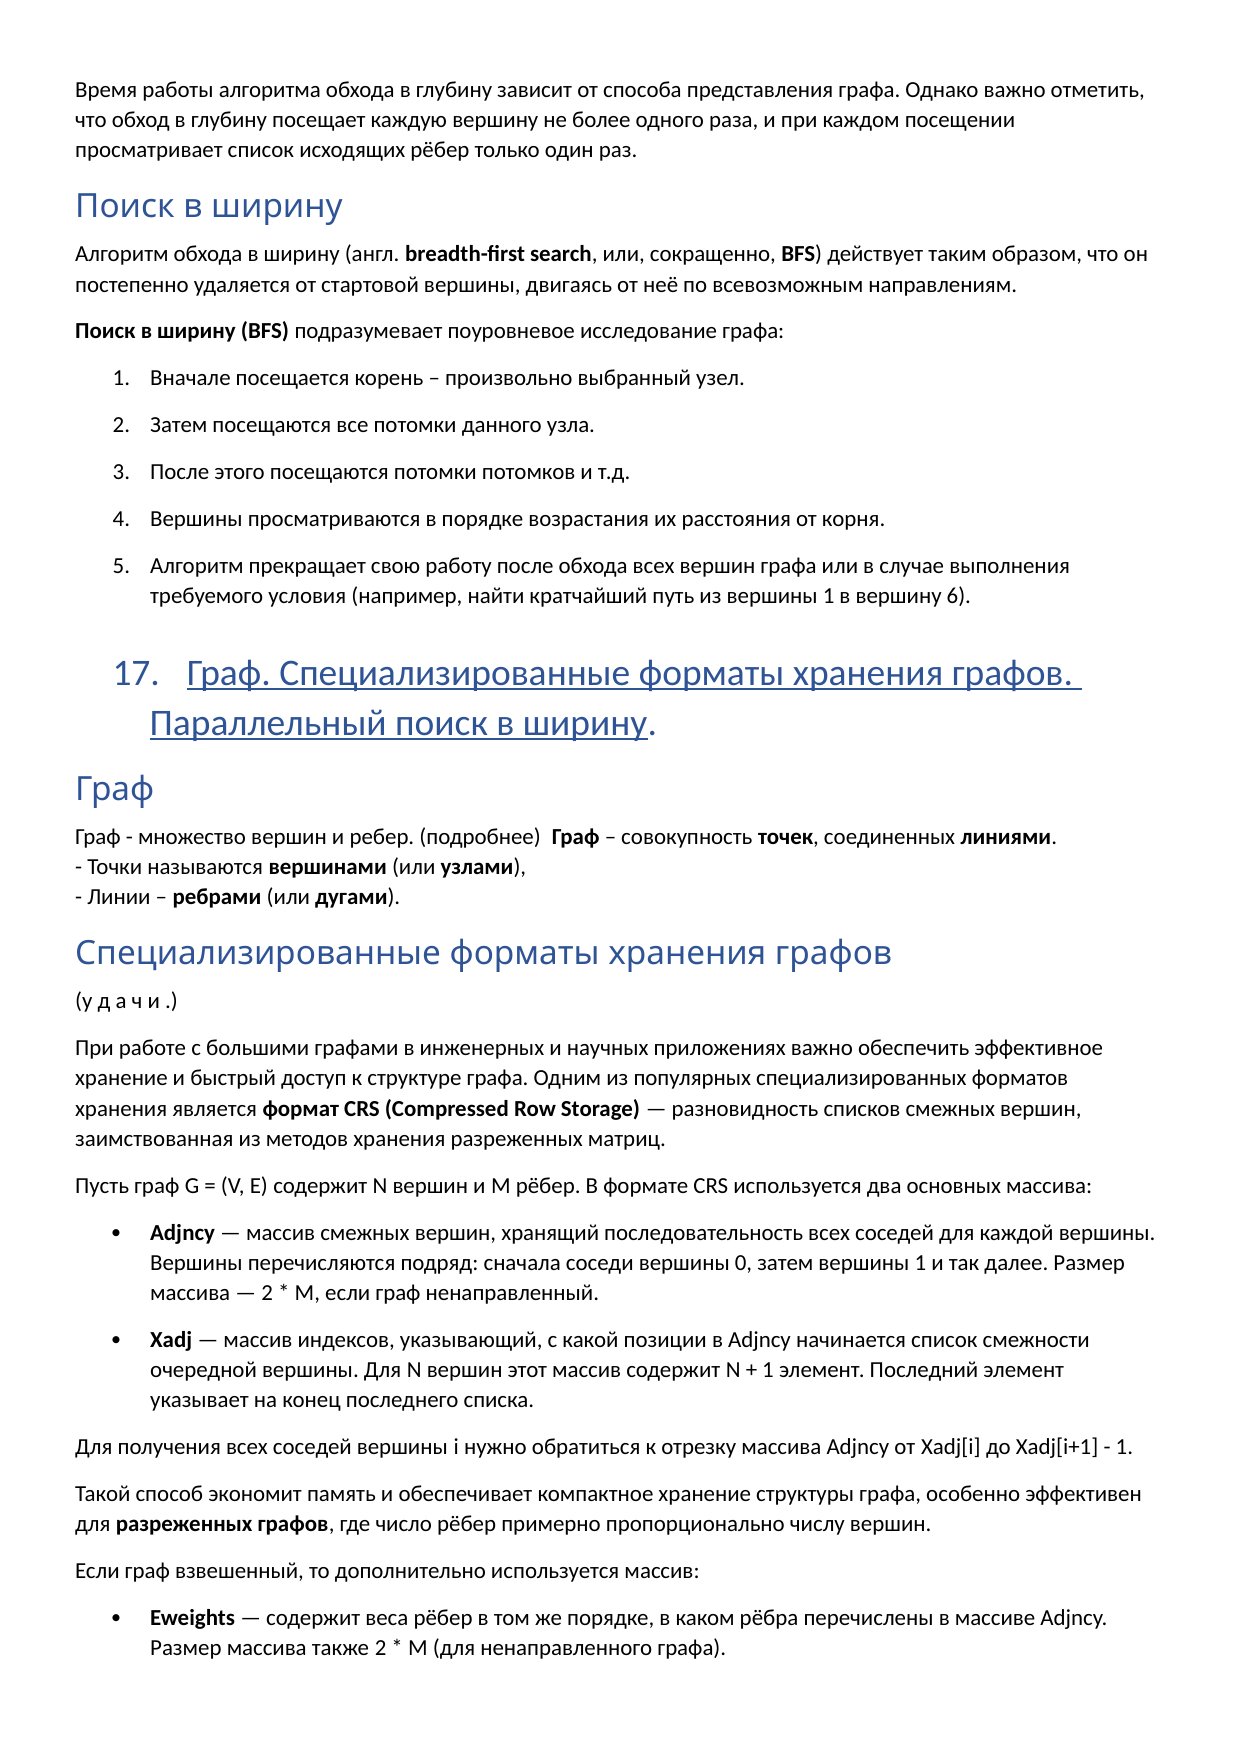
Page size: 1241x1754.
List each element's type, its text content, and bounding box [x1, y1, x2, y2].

list Алгоритм прекращает свою работу после обхода всех вершин графа или в случае выполнения требуемого условия (например, найти кратчайший путь из вершины 1 в вершину 6). [112, 551, 1165, 609]
text Граф - множество вершин и ребер. (подробнее) Граф – совокупность точек, соединенных линиями. - Точки называются вершинами (или узлами), - Линии – ребрами (или дугами). [75, 822, 1165, 910]
text Поиск в ширину (BFS) подразумевает поуровневое исследование графа: [75, 317, 1165, 345]
list После этого посещаются потомки потомков и т.д. [112, 457, 1165, 485]
text Для получения всех соседей вершины i нужно обратиться к отрезку массива Adjncy от Xadj[i] до Xadj[i+1] - 1. [75, 1432, 1165, 1460]
list Затем посещаются все потомки данного узла. [112, 410, 1165, 438]
list Вначале посещается корень – произвольно выбранный узел. [112, 363, 1165, 392]
subtitle Граф. Специализированные форматы хранения графов. Параллельный поиск в ширину. [112, 649, 1165, 744]
subtitle Граф [75, 764, 1165, 810]
subtitle Поиск в ширину [75, 182, 1165, 228]
list Eweights — содержит веса рёбер в том же порядке, в каком рёбра перечислены в массиве Adjncy. Размер массива также 2 * M (для ненаправленного графа). [112, 1603, 1165, 1661]
text Пусть граф G = (V, E) содержит N вершин и M рёбер. В формате CRS используется два основных массива: [75, 1171, 1165, 1199]
text Такой способ экономит память и обеспечивает компактное хранение структуры графа, особенно эффективен для разреженных графов, где число рёбер примерно пропорционально числу вершин. [75, 1479, 1165, 1537]
text Алгоритм обхода в ширину (англ. breadth-first search, или, сокращенно, BFS) действует таким образом, что он постепенно удаляется от стартовой вершины, двигаясь от неё по всевозможным направлениям. [75, 239, 1165, 298]
text При работе с большими графами в инженерных и научных приложениях важно обеспечить эффективное хранение и быстрый доступ к структуре графа. Одним из популярных специализированных форматов хранения является формат CRS (Compressed Row Storage) — разновидность списков смежных вершин, заимствованная из методов хранения разреженных матриц. [75, 1033, 1165, 1152]
text (у д а ч и .) [75, 986, 1165, 1014]
text Если граф взвешенный, то дополнительно используется массив: [75, 1556, 1165, 1584]
list Вершины просматриваются в порядке возрастания их расстояния от корня. [112, 504, 1165, 532]
list Adjncy — массив смежных вершин, хранящий последовательность всех соседей для каждой вершины. Вершины перечисляются подряд: сначала соседи вершины 0, затем вершины 1 и так далее. Размер массива — 2 * M, если граф ненаправленный. [112, 1218, 1165, 1306]
list Xadj — массив индексов, указывающий, с какой позиции в Adjncy начинается список смежности очередной вершины. Для N вершин этот массив содержит N + 1 элемент. Последний элемент указывает на конец последнего списка. [112, 1325, 1165, 1413]
subtitle Специализированные форматы хранения графов [75, 929, 1165, 974]
text Время работы алгоритма обхода в глубину зависит от способа представления графа. Однако важно отметить, что обход в глубину посещает каждую вершину не более одного раза, и при каждом посещении просматривает список исходящих рёбер только один раз. [75, 75, 1165, 163]
